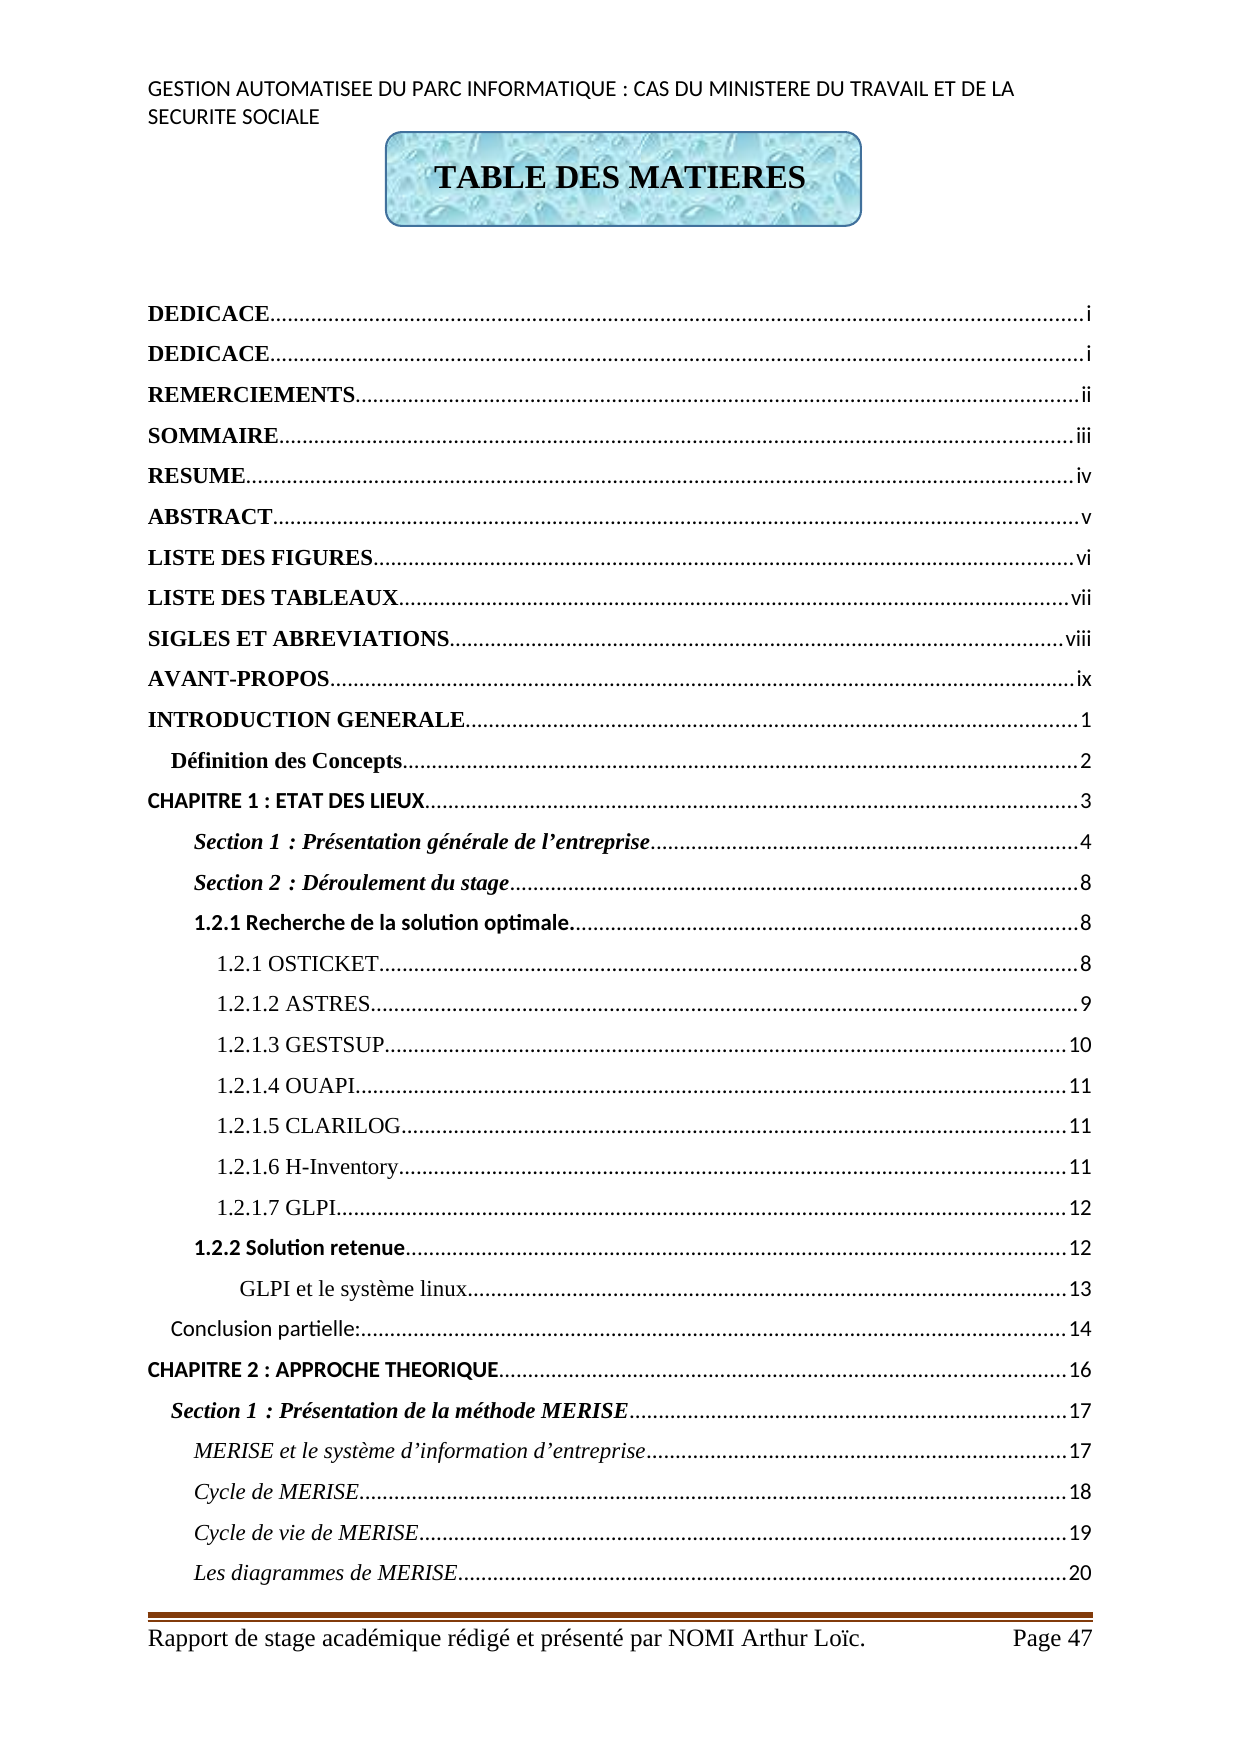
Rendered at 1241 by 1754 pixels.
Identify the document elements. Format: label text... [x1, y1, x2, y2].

picture [387, 134, 859, 158]
picture [387, 196, 859, 224]
subtitle TABLE DES MATIERES [148, 158, 1093, 196]
